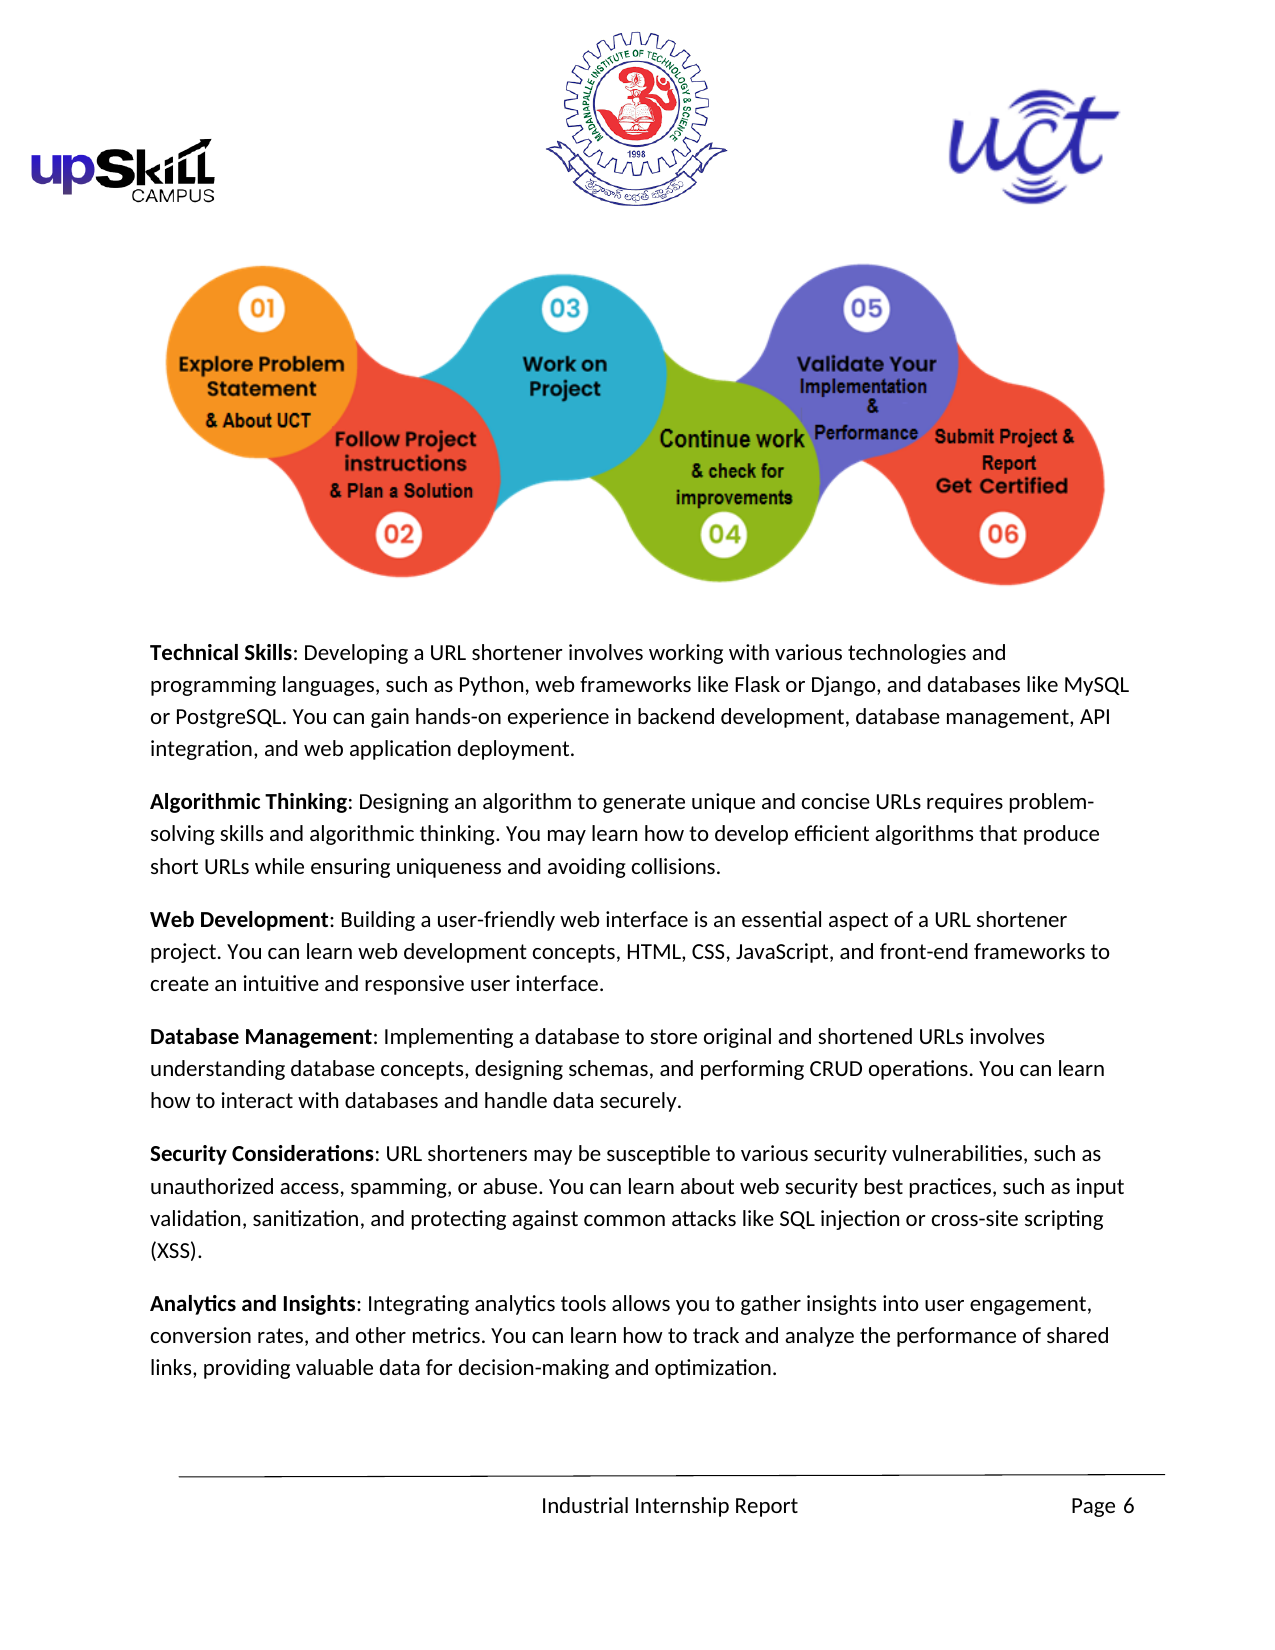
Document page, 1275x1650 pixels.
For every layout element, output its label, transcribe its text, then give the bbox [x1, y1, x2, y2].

picture [545, 28, 730, 206]
text Security Considerations: URL shorteners may be susceptible to various security vulnerabilities, such as unauthorized access, spamming, or abuse. You can learn about web security best practices, such as input validation, sanitization, and protecting against common attacks like SQL injection or cross-site scripting (XSS). [150, 1139, 1134, 1264]
text Algorithmic Thinking: Designing an algorithm to generate unique and concise URLs requires problem-solving skills and algorithmic thinking. You may learn how to develop efficient algorithms that produce short URLs while ensuring uniqueness and avoiding collisions. [150, 787, 1134, 880]
text Database Management: Implementing a database to store original and shortened URLs involves understanding database concepts, designing schemas, and performing CRUD operations. You can learn how to interact with databases and handle data securely. [150, 1022, 1134, 1114]
text Analytics and Insights: Integrating analytics tools allows you to gather insights into user engagement, conversion rates, and other metrics. You can learn how to track and analyze the performance of shared links, providing valuable data for decision-making and optimization. [150, 1289, 1134, 1382]
picture [0, 126, 246, 206]
text Web Development: Building a user-friendly web interface is an essential aspect of a URL shortener project. You can learn web development concepts, HTML, CSS, JavaScript, and front-end frameworks to create an intuitive and responsive user interface. [150, 905, 1134, 997]
text Technical Skills: Developing a URL shortener involves working with various technologies and programming languages, such as Python, web frameworks like Flask or Django, and databases like MySQL or PostgreSQL. You can gain hands-on experience in backend development, database management, API integration, and web application deployment. [150, 638, 1134, 762]
picture [150, 234, 1135, 613]
picture [946, 80, 1125, 206]
